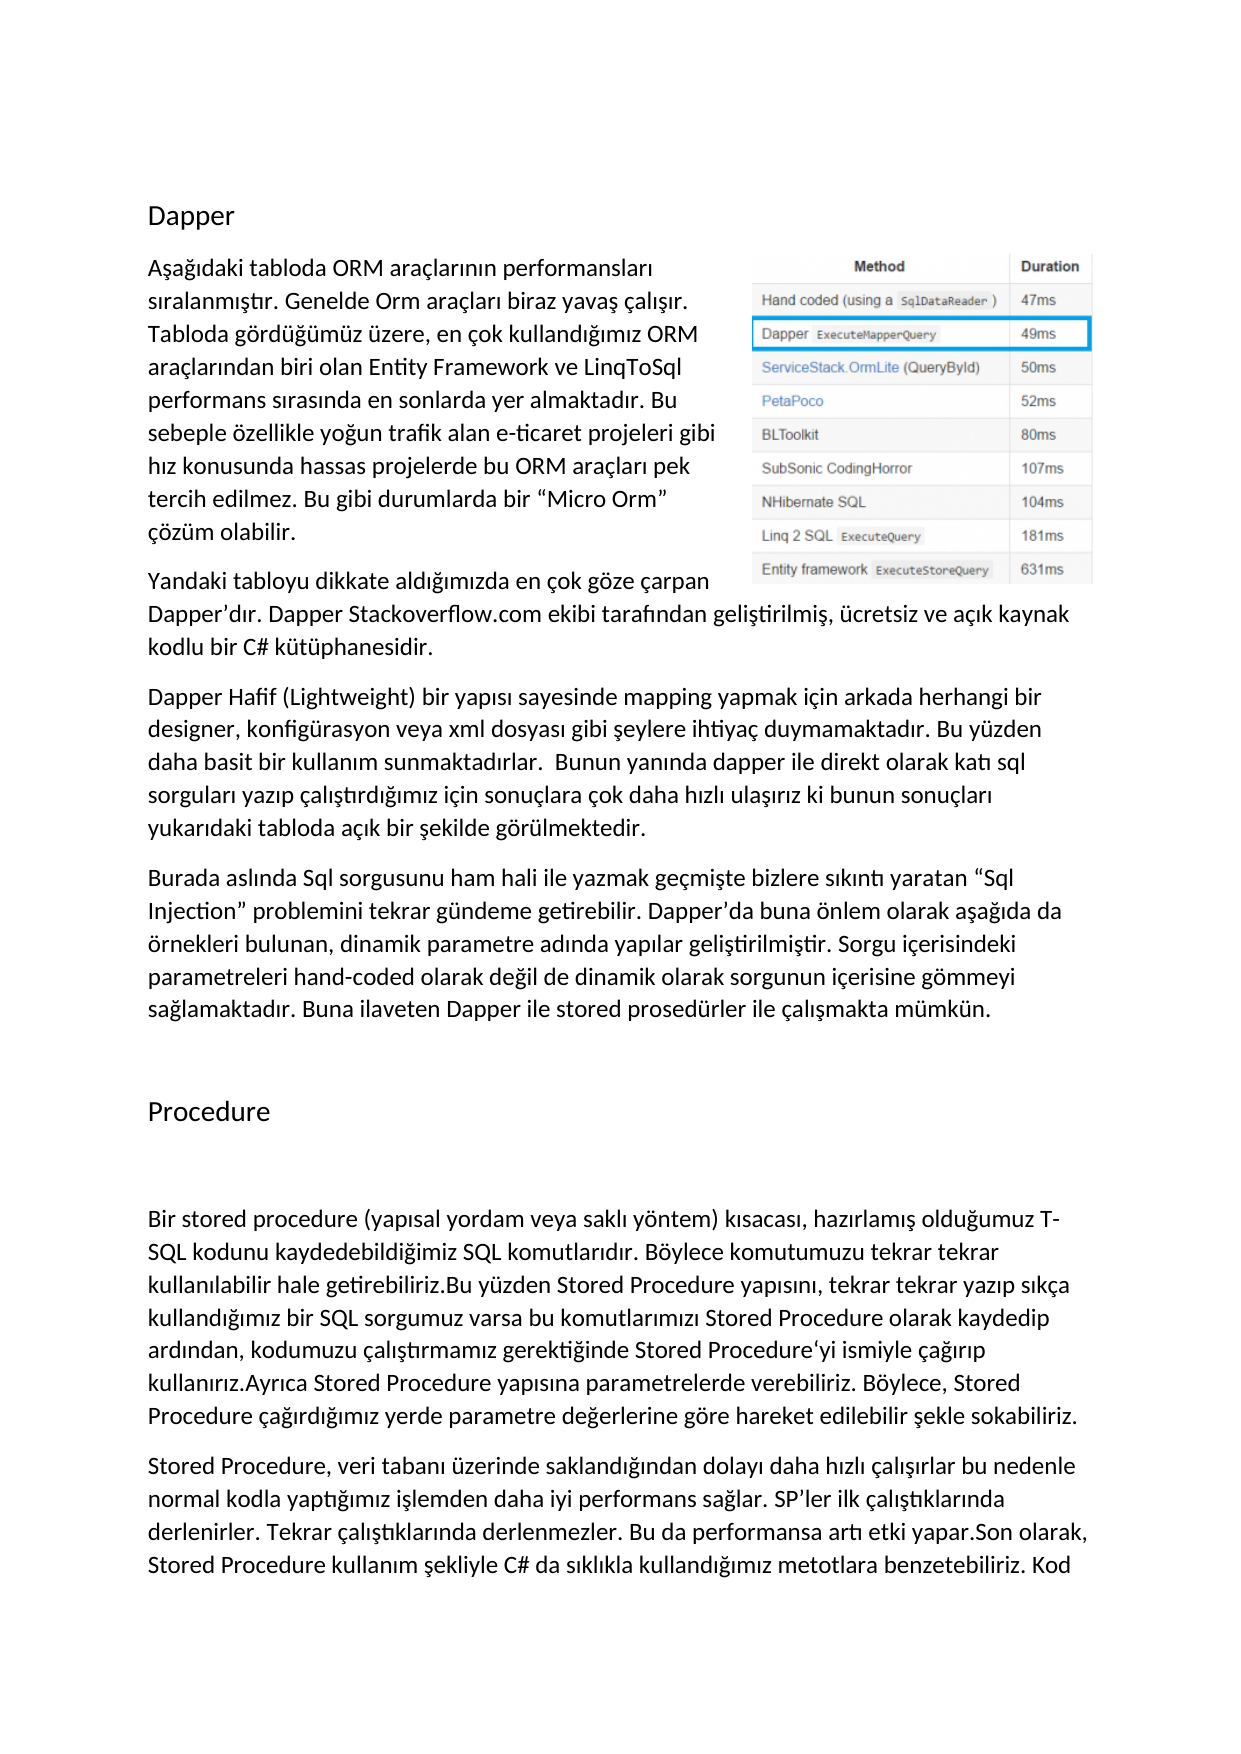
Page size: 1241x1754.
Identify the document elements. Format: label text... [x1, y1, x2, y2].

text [148, 1450, 1093, 1579]
text Yandaki tabloyu dikkate aldığımızda en çok göze çarpan Dapper’dır. Dapper Stackoverflow.com ekibi tarafından geliştirilmiş, ücretsiz ve açık kaynak kodlu bir C# kütüphanesidir. [148, 565, 1093, 662]
text Bir stored procedure (yapısal yordam veya saklı yöntem) kısacası, hazırlamış olduğumuz T-SQL kodunu kaydedebildiğimiz SQL komutlarıdır. Böylece komutumuzu tekrar tekrar kullanılabilir hale getirebiliriz.Bu yüzden Stored Procedure yapısını, tekrar tekrar yazıp sıkça kullandığımız bir SQL sorgumuz varsa bu komutlarımızı Stored Procedure olarak kaydedip ardından, kodumuzu çalıştırmamız gerektiğinde Stored Procedure‘yi ismiyle çağırıp kullanırız.Ayrıca Stored Procedure yapısına parametrelerde verebiliriz. Böylece, Stored Procedure çağırdığımız yerde parametre değerlerine göre hareket edilebilir şekle sokabiliriz. [148, 1203, 1093, 1431]
text Dapper Hafif (Lightweight) bir yapısı sayesinde mapping yapmak için arkada herhangi bir designer, konfigürasyon veya xml dosyası gibi şeylere ihtiyaç duymamaktadır. Bu yüzden daha basit bir kullanım sunmaktadırlar. Bunun yanında dapper ile direkt olarak katı sql sorguları yazıp çalıştırdığımız için sonuçlara çok daha hızlı ulaşırız ki bunun sonuçları yukarıdaki tabloda açık bir şekilde görülmektedir. [148, 681, 1093, 843]
picture [754, 321, 1087, 346]
text Dapper [148, 197, 1093, 233]
text Burada aslında Sql sorgusunu ham hali ile yazmak geçmişte bizlere sıkıntı yaratan “Sql Injection” problemini tekrar gündeme getirebilir. Dapper’da buna önlem olarak aşağıda da örnekleri bulunan, dinamik parametre adında yapılar geliştirilmiştir. Sorgu içerisindeki parametreleri hand-coded olarak değil de dinamik olarak sorgunun içerisine gömmeyi sağlamaktadır. Buna ilaveten Dapper ile stored prosedürler ile çalışmakta mümkün. [148, 862, 1093, 1024]
picture [752, 254, 1093, 584]
text Procedure [148, 1093, 1093, 1128]
